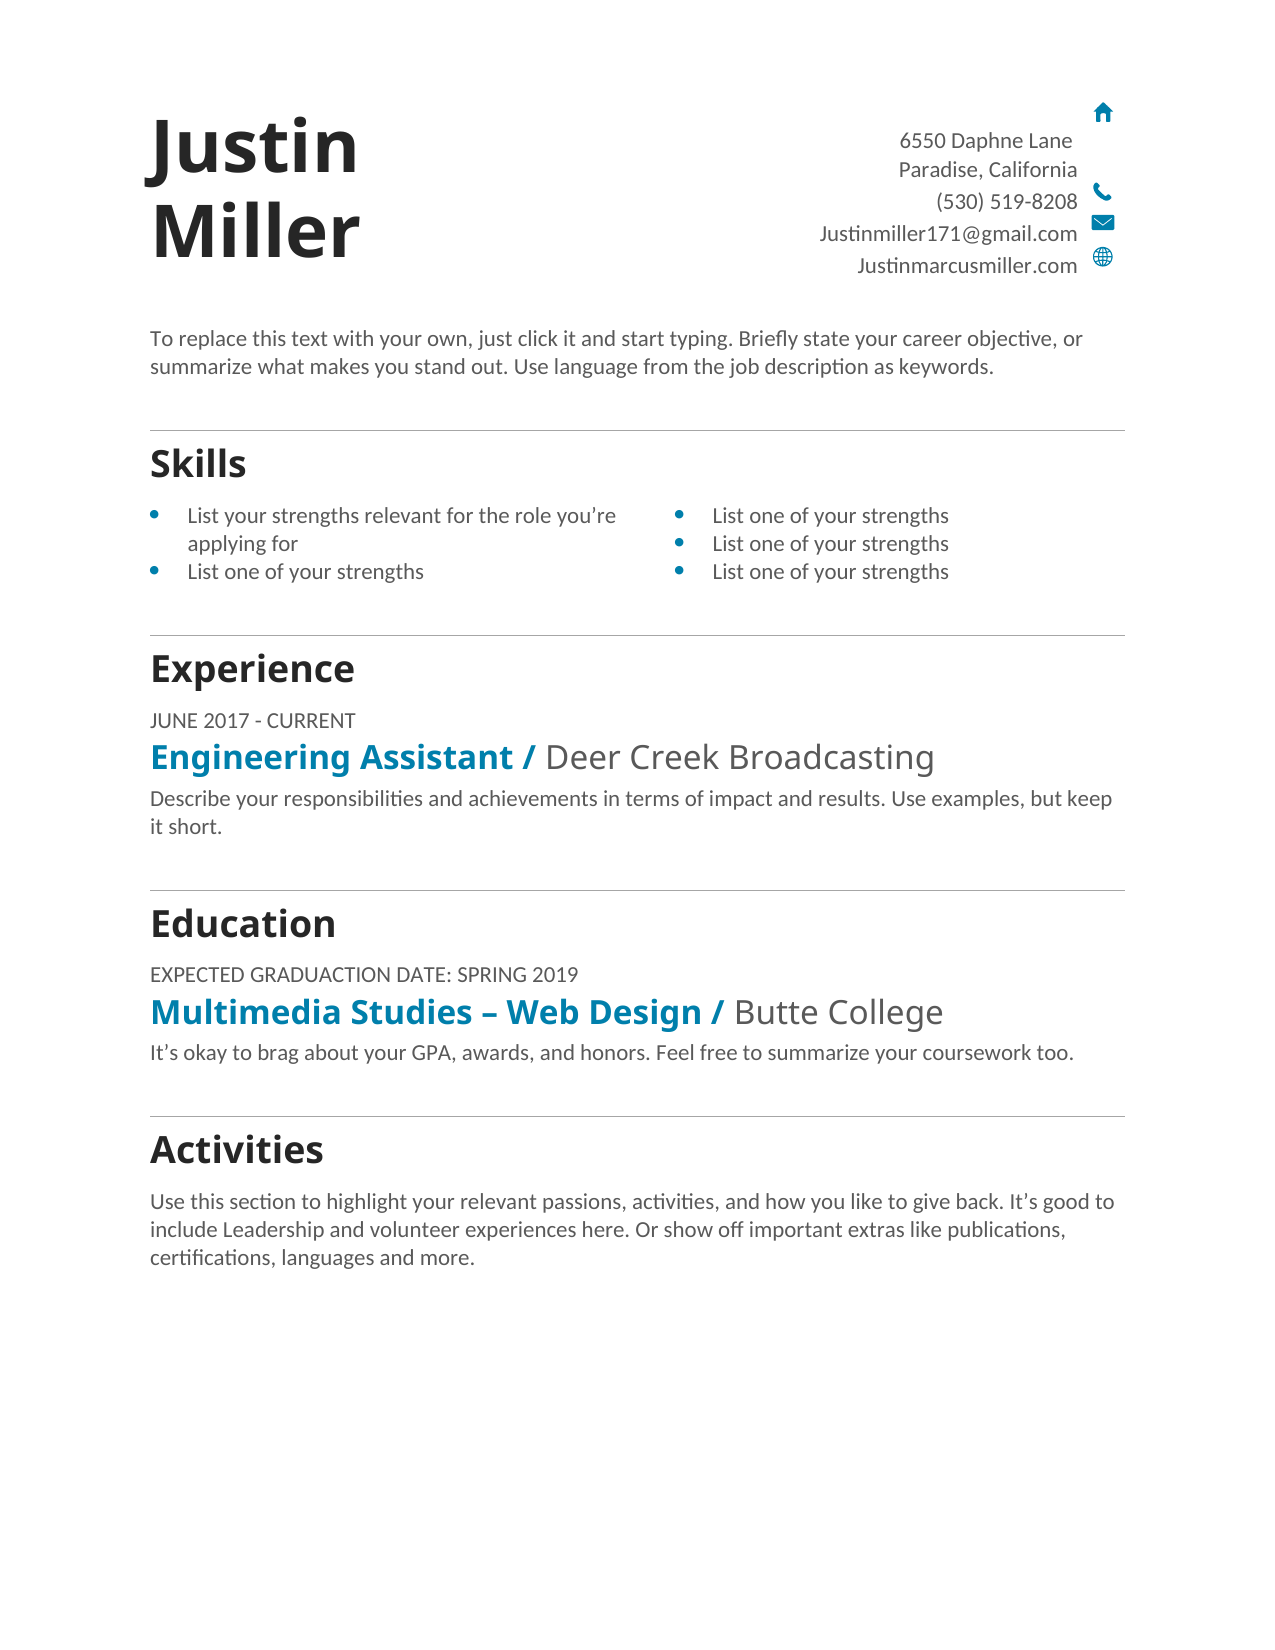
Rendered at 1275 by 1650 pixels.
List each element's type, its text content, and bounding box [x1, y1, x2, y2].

subtitle Expected Graduaction Date: Spring 2019 [150, 961, 1125, 989]
table_header [150, 501, 637, 585]
table_header [150, 95, 672, 324]
table_header [672, 95, 1125, 324]
subtitle Engineering Assistant / Deer Creek Broadcasting [150, 734, 1125, 779]
table_header [638, 501, 1125, 585]
subtitle Multimedia Studies – Web Design / Butte College [150, 989, 1125, 1034]
subtitle June 2017 - Current [150, 706, 1125, 734]
